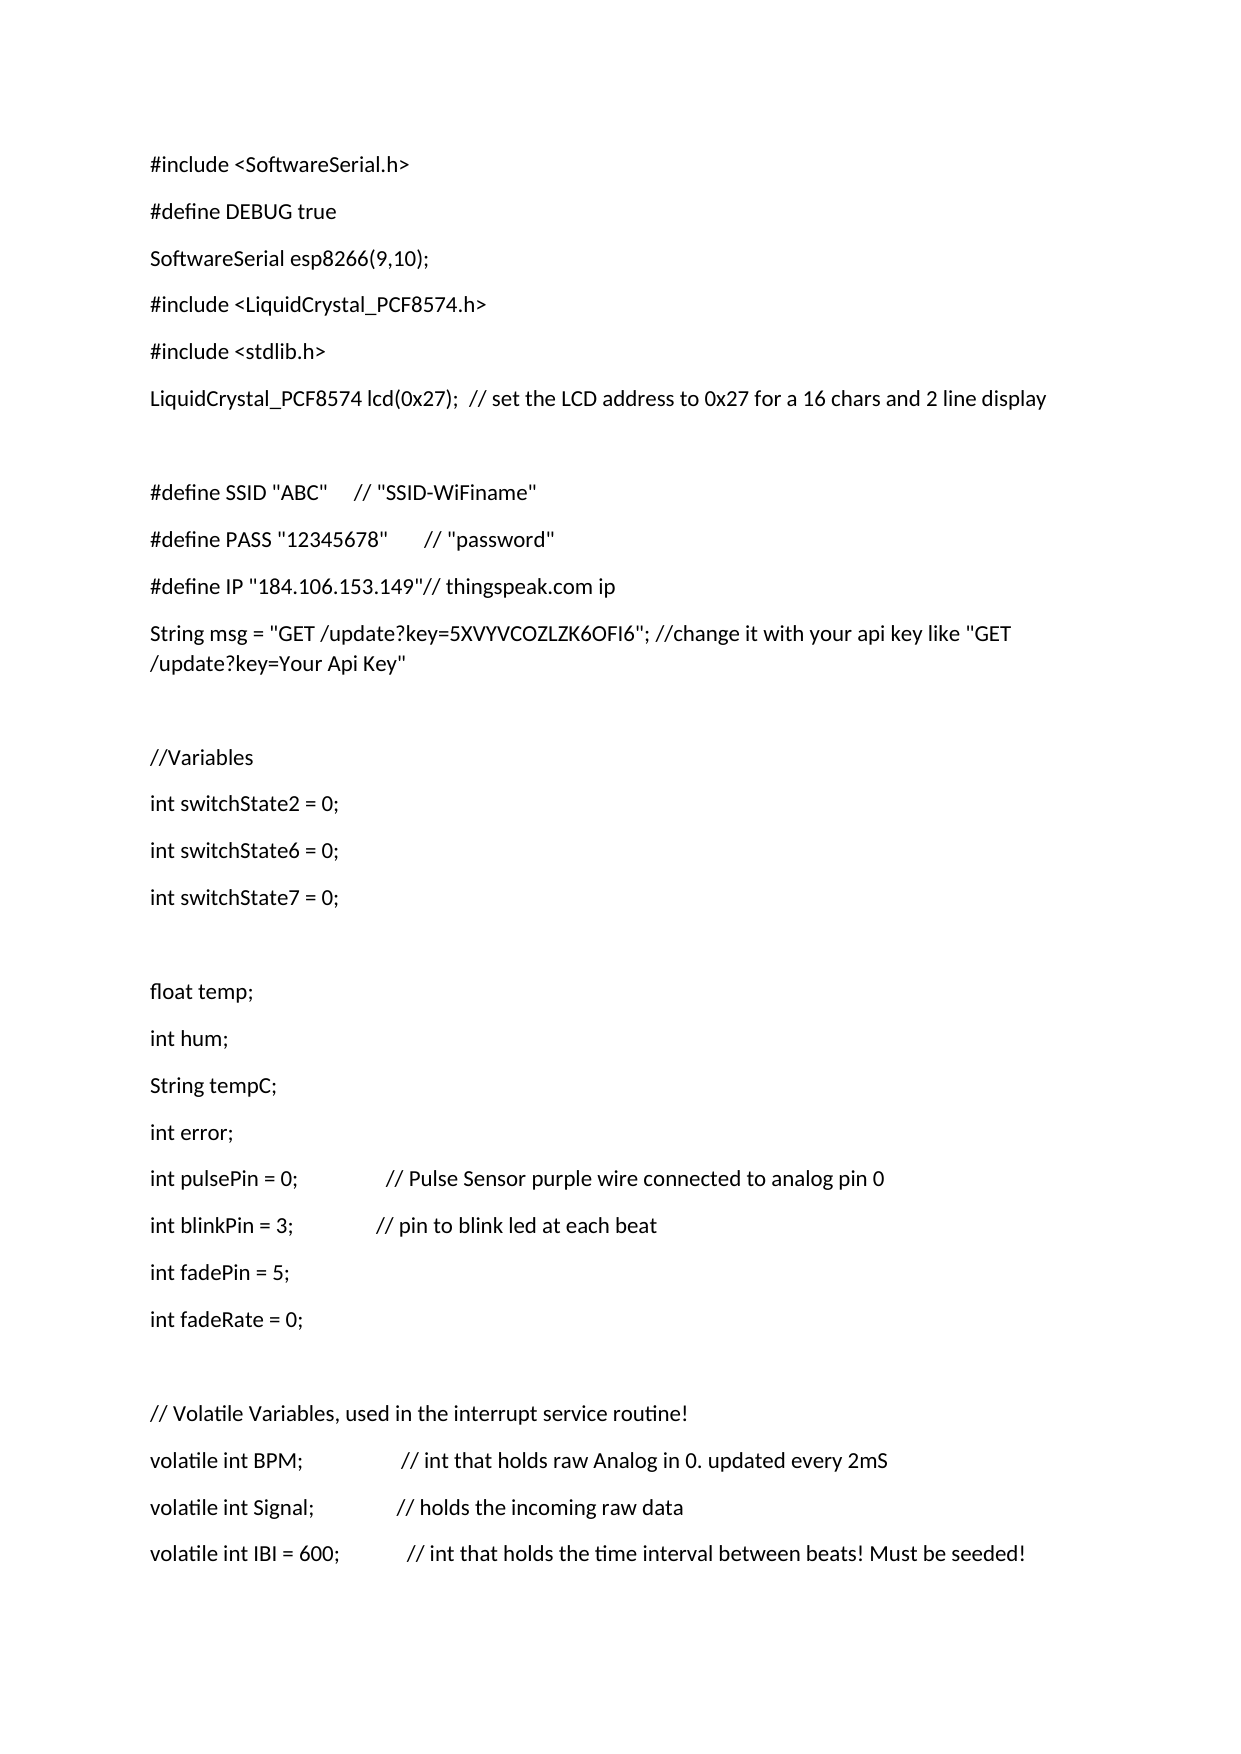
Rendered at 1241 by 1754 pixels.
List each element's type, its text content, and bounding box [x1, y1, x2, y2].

text //Variables [150, 743, 1090, 771]
text volatile int Signal; // holds the incoming raw data [150, 1493, 1090, 1521]
text SoftwareSerial esp8266(9,10); [150, 244, 1090, 272]
text #include <LiquidCrystal_PCF8574.h> [150, 291, 1090, 319]
text int blinkPin = 3; // pin to blink led at each beat [150, 1211, 1090, 1239]
text int pulsePin = 0; // Pulse Sensor purple wire connected to analog pin 0 [150, 1164, 1090, 1193]
text int hum; [150, 1024, 1090, 1052]
text #define PASS "12345678" // "password" [150, 525, 1090, 553]
text int switchState2 = 0; [150, 789, 1090, 818]
text String tempC; [150, 1071, 1090, 1099]
text #define IP "184.106.153.149"// thingspeak.com ip [150, 572, 1090, 600]
text int fadeRate = 0; [150, 1305, 1090, 1333]
text // Volatile Variables, used in the interrupt service routine! [150, 1399, 1090, 1427]
text int fadePin = 5; [150, 1258, 1090, 1286]
text LiquidCrystal_PCF8574 lcd(0x27); // set the LCD address to 0x27 for a 16 chars and 2 line display [150, 384, 1090, 412]
text int switchState6 = 0; [150, 836, 1090, 864]
text #include <stdlib.h> [150, 337, 1090, 366]
text float temp; [150, 977, 1090, 1005]
text volatile int IBI = 600; // int that holds the time interval between beats! Must be seeded! [150, 1539, 1090, 1568]
text #include <SoftwareSerial.h> [150, 150, 1090, 178]
text String msg = "GET /update?key=5XVYVCOZLZK6OFI6"; //change it with your api key like "GET /update?key=Your Api Key" [150, 619, 1090, 677]
text int switchState7 = 0; [150, 883, 1090, 911]
text #define DEBUG true [150, 197, 1090, 225]
text #define SSID "ABC" // "SSID-WiFiname" [150, 478, 1090, 506]
text volatile int BPM; // int that holds raw Analog in 0. updated every 2mS [150, 1446, 1090, 1474]
text int error; [150, 1118, 1090, 1146]
